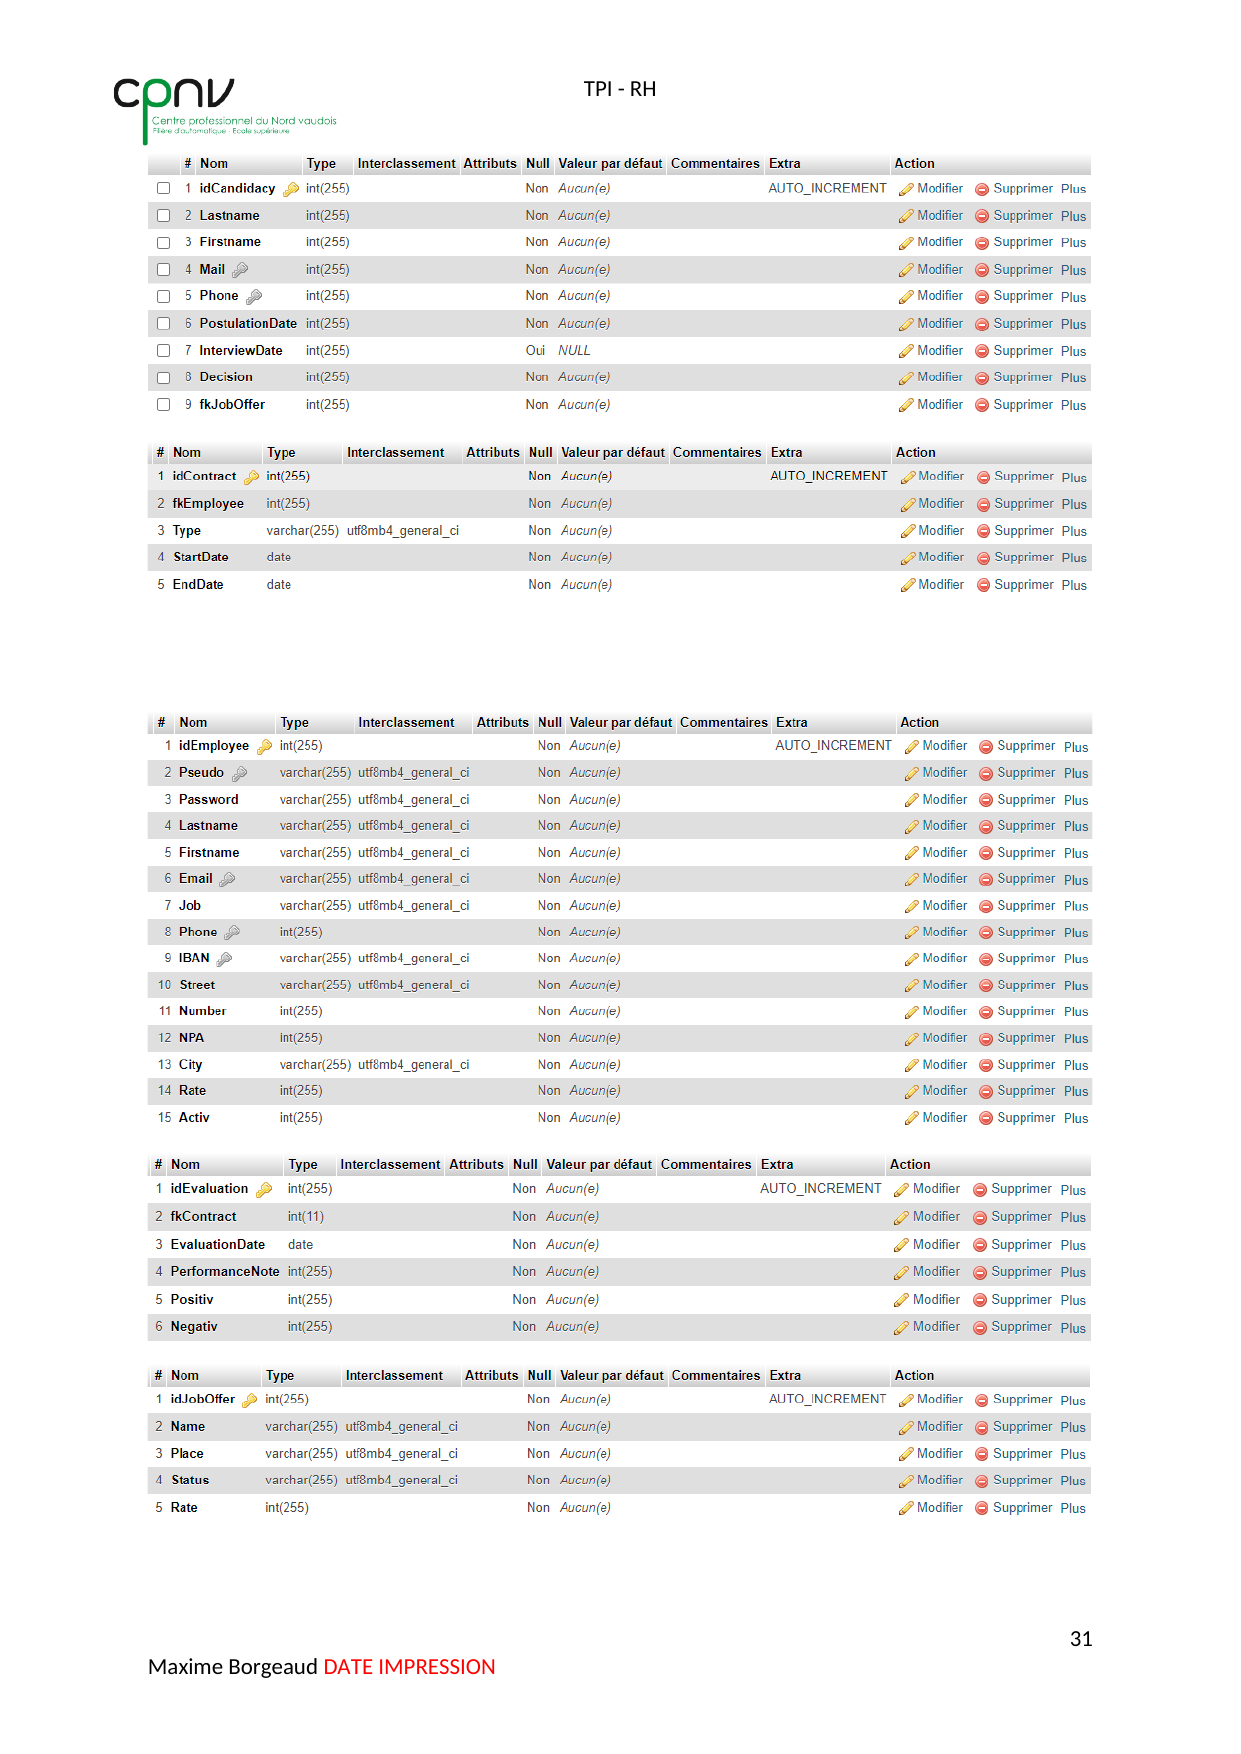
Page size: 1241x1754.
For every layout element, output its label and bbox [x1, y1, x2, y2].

picture [147, 1363, 1093, 1522]
picture [113, 78, 338, 146]
picture [147, 147, 1093, 421]
picture [147, 439, 1093, 600]
picture [147, 1152, 1093, 1345]
picture [147, 712, 1093, 1134]
